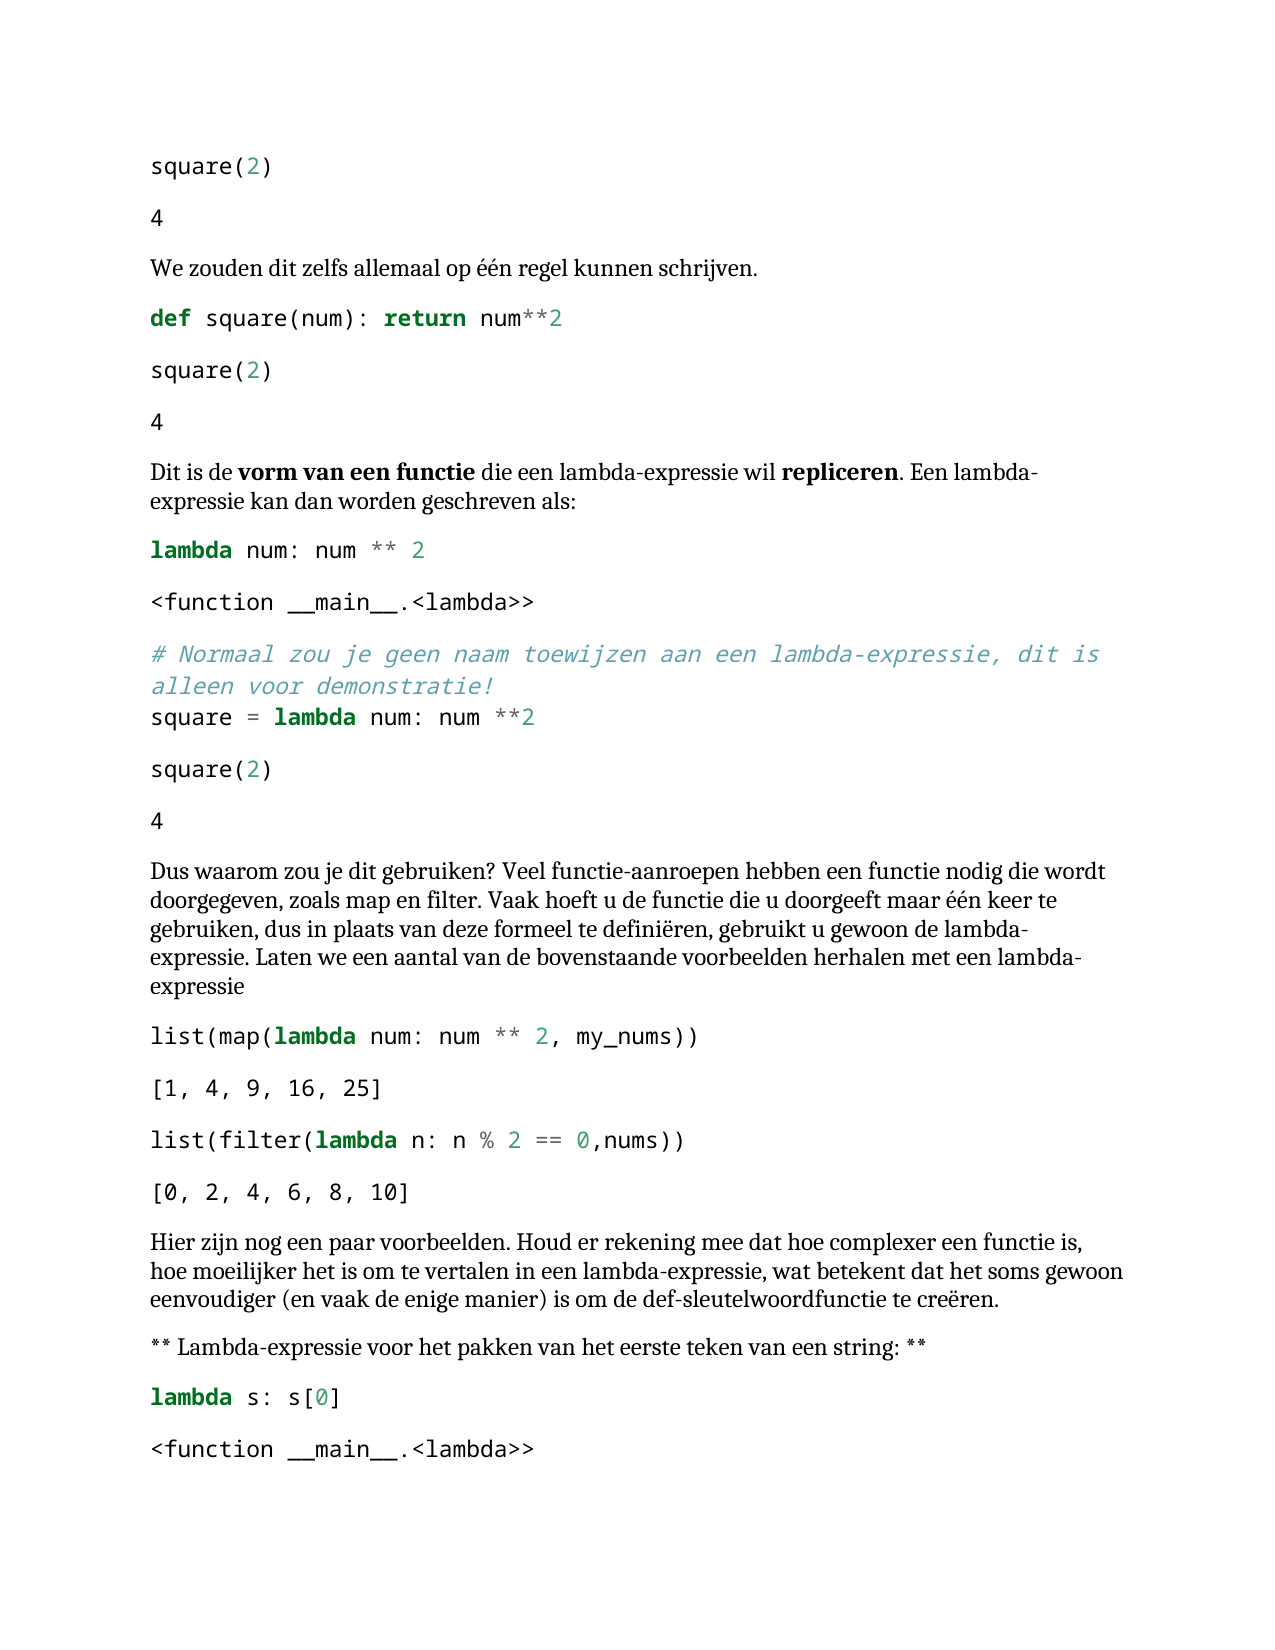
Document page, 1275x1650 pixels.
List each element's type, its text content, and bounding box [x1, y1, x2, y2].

text # Normaal zou je geen naam toewijzen aan een lambda-expressie, dit is alleen voor demonstratie! square = lambda num: num **2 [150, 638, 1125, 732]
text Dit is de vorm van een functie die een lambda-expressie wil repliceren. Een lambda-expressie kan dan worden geschreven als: [150, 458, 1125, 515]
text lambda s: s[0] [150, 1380, 1125, 1412]
text [1, 4, 9, 16, 25] [150, 1072, 1125, 1103]
text [0, 2, 4, 6, 8, 10] [150, 1176, 1125, 1207]
text list(filter(lambda n: n % 2 == 0,nums)) [150, 1124, 1125, 1155]
text 4 [150, 406, 1125, 437]
text def square(num): return num**2 [150, 302, 1125, 333]
text 4 [150, 202, 1125, 233]
text square(2) [150, 150, 1125, 181]
text Hier zijn nog een paar voorbeelden. Houd er rekening mee dat hoe complexer een functie is, hoe moeilijker het is om te vertalen in een lambda-expressie, wat betekent dat het soms gewoon eenvoudiger (en vaak de enige manier) is om de def-sleutelwoordfunctie te creëren. [150, 1228, 1125, 1314]
text list(map(lambda num: num ** 2, my_nums)) [150, 1019, 1125, 1051]
text <function __main__.<lambda>> [150, 1432, 1125, 1464]
text ** Lambda-expressie voor het pakken van het eerste teken van een string: ** [150, 1333, 1125, 1362]
text square(2) [150, 354, 1125, 385]
text <function __main__.<lambda>> [150, 586, 1125, 617]
text lambda num: num ** 2 [150, 534, 1125, 565]
text 4 [150, 805, 1125, 836]
text We zouden dit zelfs allemaal op één regel kunnen schrijven. [150, 254, 1125, 283]
text square(2) [150, 753, 1125, 784]
text Dus waarom zou je dit gebruiken? Veel functie-aanroepen hebben een functie nodig die wordt doorgegeven, zoals map en filter. Vaak hoeft u de functie die u doorgeeft maar één keer te gebruiken, dus in plaats van deze formeel te definiëren, gebruikt u gewoon de lambda-expressie. Laten we een aantal van de bovenstaande voorbeelden herhalen met een lambda-expressie [150, 857, 1125, 1001]
